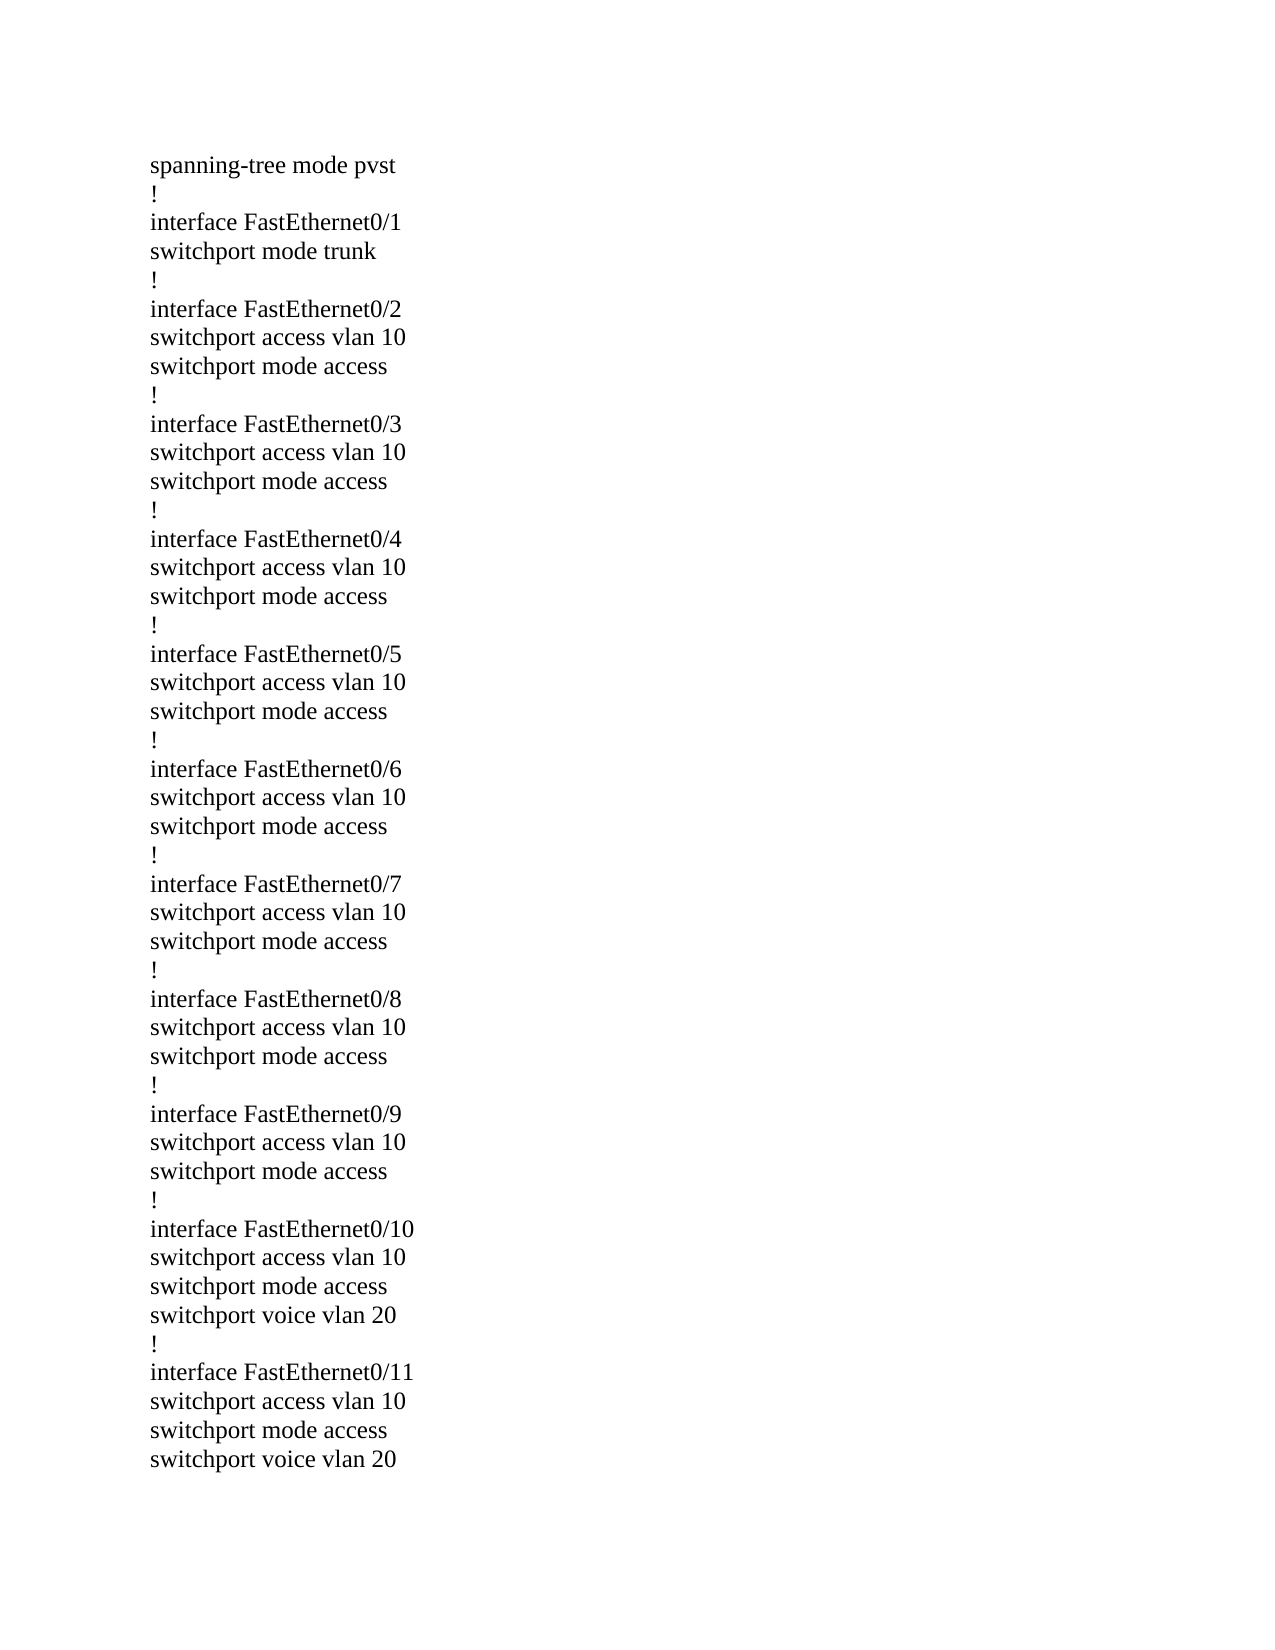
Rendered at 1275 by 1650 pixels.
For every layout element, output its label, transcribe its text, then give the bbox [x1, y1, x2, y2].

text switchport mode access [150, 1271, 1125, 1300]
text ! [150, 1185, 1125, 1214]
text switchport access vlan 10 [150, 782, 1125, 811]
text switchport access vlan 10 [150, 1242, 1125, 1271]
text spanning-tree mode pvst [150, 150, 1125, 179]
text ! [150, 610, 1125, 639]
text interface FastEthernet0/6 [150, 754, 1125, 782]
text switchport access vlan 10 [150, 667, 1125, 696]
text switchport voice vlan 20 [150, 1300, 1125, 1329]
text switchport voice vlan 20 [150, 1444, 1125, 1472]
text interface FastEthernet0/2 [150, 294, 1125, 322]
text interface FastEthernet0/11 [150, 1357, 1125, 1386]
text ! [150, 495, 1125, 524]
text switchport mode access [150, 696, 1125, 725]
text interface FastEthernet0/1 [150, 207, 1125, 236]
text switchport access vlan 10 [150, 897, 1125, 926]
text switchport access vlan 10 [150, 1127, 1125, 1156]
text switchport mode access [150, 1041, 1125, 1070]
text switchport mode access [150, 351, 1125, 380]
text interface FastEthernet0/10 [150, 1214, 1125, 1242]
text switchport mode access [150, 581, 1125, 610]
text switchport access vlan 10 [150, 1386, 1125, 1415]
text interface FastEthernet0/7 [150, 869, 1125, 897]
text interface FastEthernet0/4 [150, 524, 1125, 552]
text interface FastEthernet0/3 [150, 409, 1125, 437]
text switchport mode trunk [150, 236, 1125, 265]
text ! [150, 725, 1125, 754]
text ! [150, 1329, 1125, 1357]
text switchport mode access [150, 926, 1125, 955]
text switchport mode access [150, 1415, 1125, 1444]
text switchport access vlan 10 [150, 437, 1125, 466]
text switchport mode access [150, 466, 1125, 495]
text ! [150, 1070, 1125, 1099]
text interface FastEthernet0/9 [150, 1099, 1125, 1127]
text switchport access vlan 10 [150, 1012, 1125, 1041]
text ! [150, 265, 1125, 294]
text ! [150, 179, 1125, 207]
text ! [150, 955, 1125, 984]
text interface FastEthernet0/5 [150, 639, 1125, 667]
text switchport access vlan 10 [150, 322, 1125, 351]
text switchport mode access [150, 1156, 1125, 1185]
text ! [150, 840, 1125, 869]
text switchport mode access [150, 811, 1125, 840]
text interface FastEthernet0/8 [150, 984, 1125, 1012]
text ! [150, 380, 1125, 409]
text switchport access vlan 10 [150, 552, 1125, 581]
